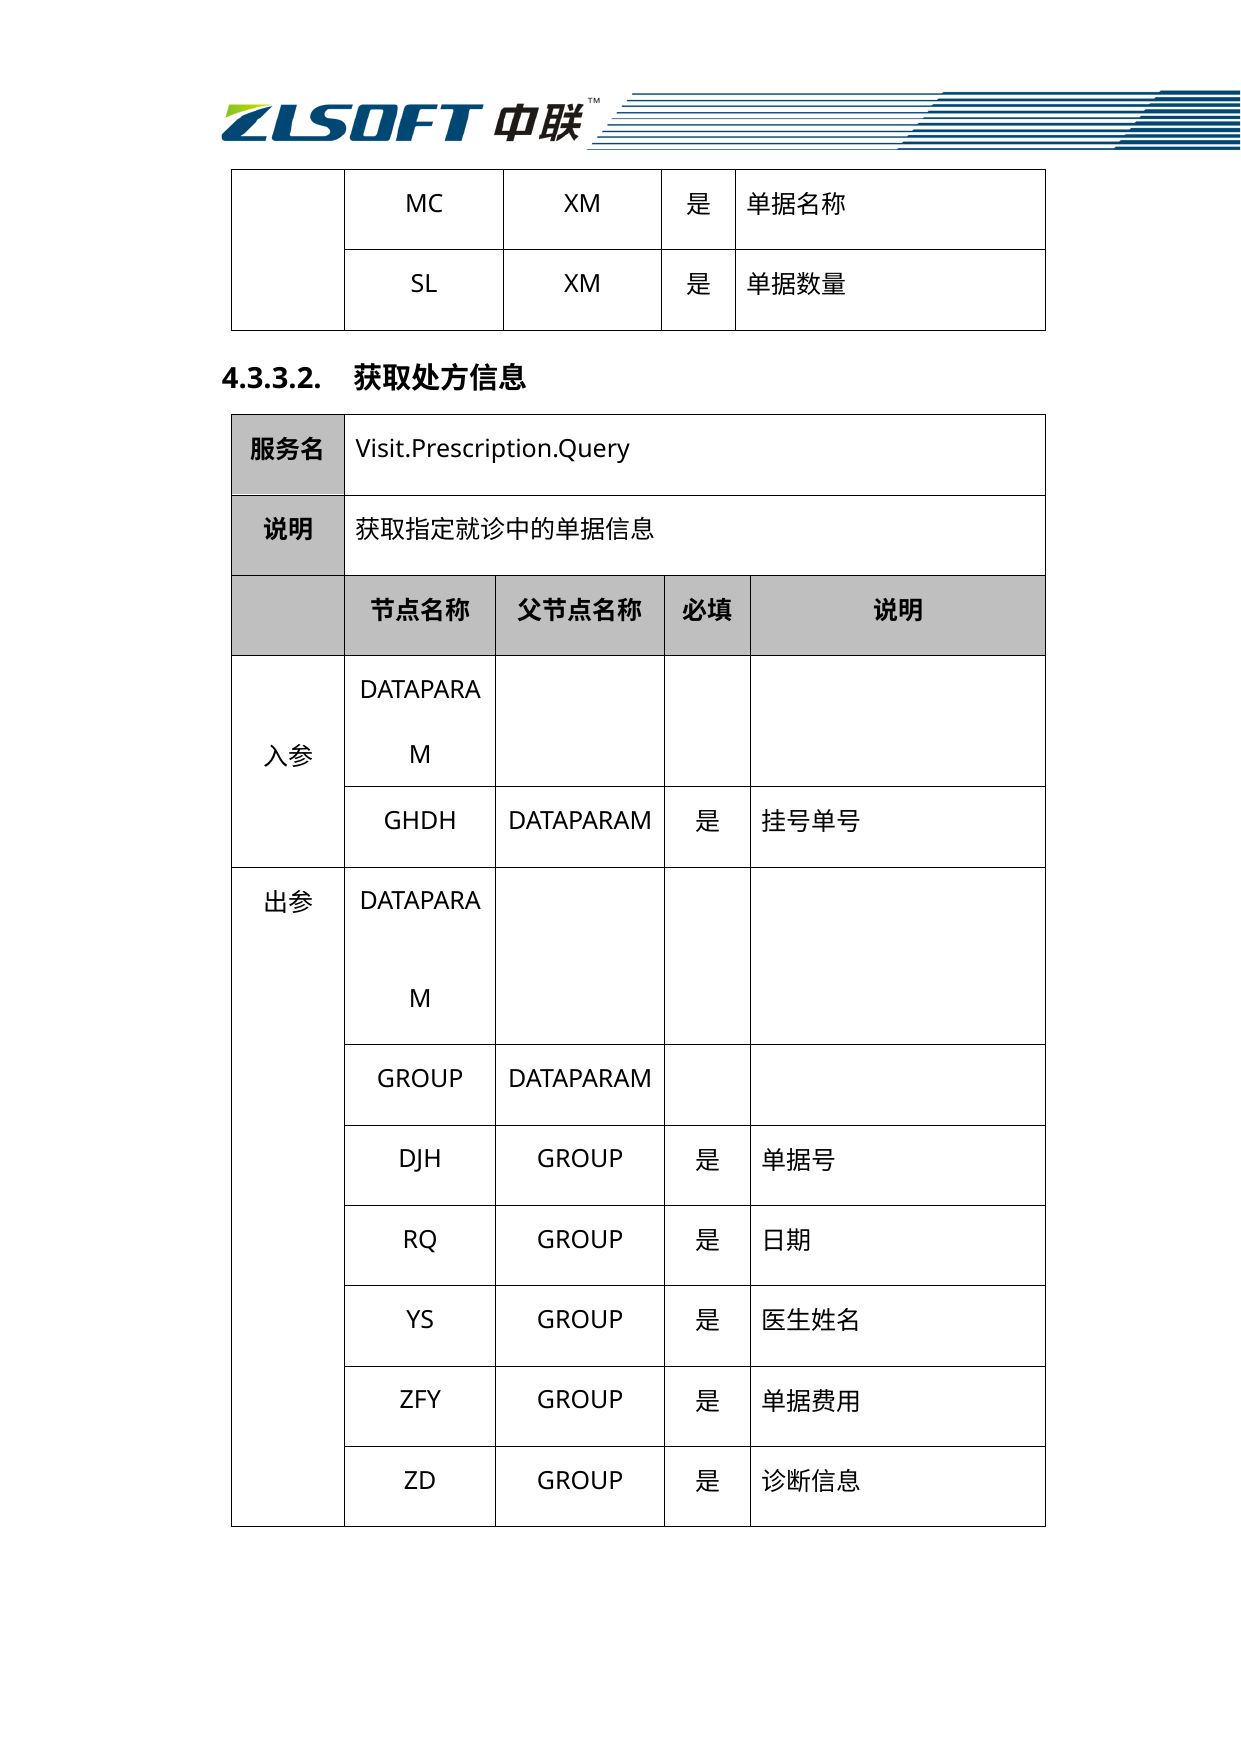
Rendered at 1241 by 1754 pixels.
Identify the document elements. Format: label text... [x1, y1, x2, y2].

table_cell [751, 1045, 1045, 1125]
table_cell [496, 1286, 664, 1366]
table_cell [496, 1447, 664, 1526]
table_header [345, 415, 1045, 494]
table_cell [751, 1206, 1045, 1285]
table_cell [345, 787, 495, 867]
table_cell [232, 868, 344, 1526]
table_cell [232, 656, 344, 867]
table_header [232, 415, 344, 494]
picture [221, 88, 1241, 150]
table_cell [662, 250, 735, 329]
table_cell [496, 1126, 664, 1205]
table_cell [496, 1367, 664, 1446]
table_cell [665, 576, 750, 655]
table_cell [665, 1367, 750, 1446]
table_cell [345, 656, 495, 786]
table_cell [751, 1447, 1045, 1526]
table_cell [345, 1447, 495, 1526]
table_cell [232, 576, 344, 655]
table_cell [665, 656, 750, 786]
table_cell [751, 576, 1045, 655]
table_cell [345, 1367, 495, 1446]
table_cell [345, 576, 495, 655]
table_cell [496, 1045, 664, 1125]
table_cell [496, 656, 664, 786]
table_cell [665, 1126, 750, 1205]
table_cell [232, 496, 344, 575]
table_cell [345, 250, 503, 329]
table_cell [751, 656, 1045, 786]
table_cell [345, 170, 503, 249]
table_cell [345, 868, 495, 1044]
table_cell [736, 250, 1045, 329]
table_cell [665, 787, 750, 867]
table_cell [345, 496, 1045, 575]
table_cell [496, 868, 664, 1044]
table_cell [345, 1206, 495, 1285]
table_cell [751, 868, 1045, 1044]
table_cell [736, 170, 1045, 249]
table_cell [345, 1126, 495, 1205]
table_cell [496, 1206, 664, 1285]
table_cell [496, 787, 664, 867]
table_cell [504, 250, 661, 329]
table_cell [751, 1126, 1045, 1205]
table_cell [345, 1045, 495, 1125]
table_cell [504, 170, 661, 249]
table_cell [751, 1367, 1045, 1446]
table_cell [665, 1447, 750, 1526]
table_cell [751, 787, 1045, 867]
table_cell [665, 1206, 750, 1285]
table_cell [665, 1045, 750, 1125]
subtitle 获取处方信息 [222, 343, 1053, 408]
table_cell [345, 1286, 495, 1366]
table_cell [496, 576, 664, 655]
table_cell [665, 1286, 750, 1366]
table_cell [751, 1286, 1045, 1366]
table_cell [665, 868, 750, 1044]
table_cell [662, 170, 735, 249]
